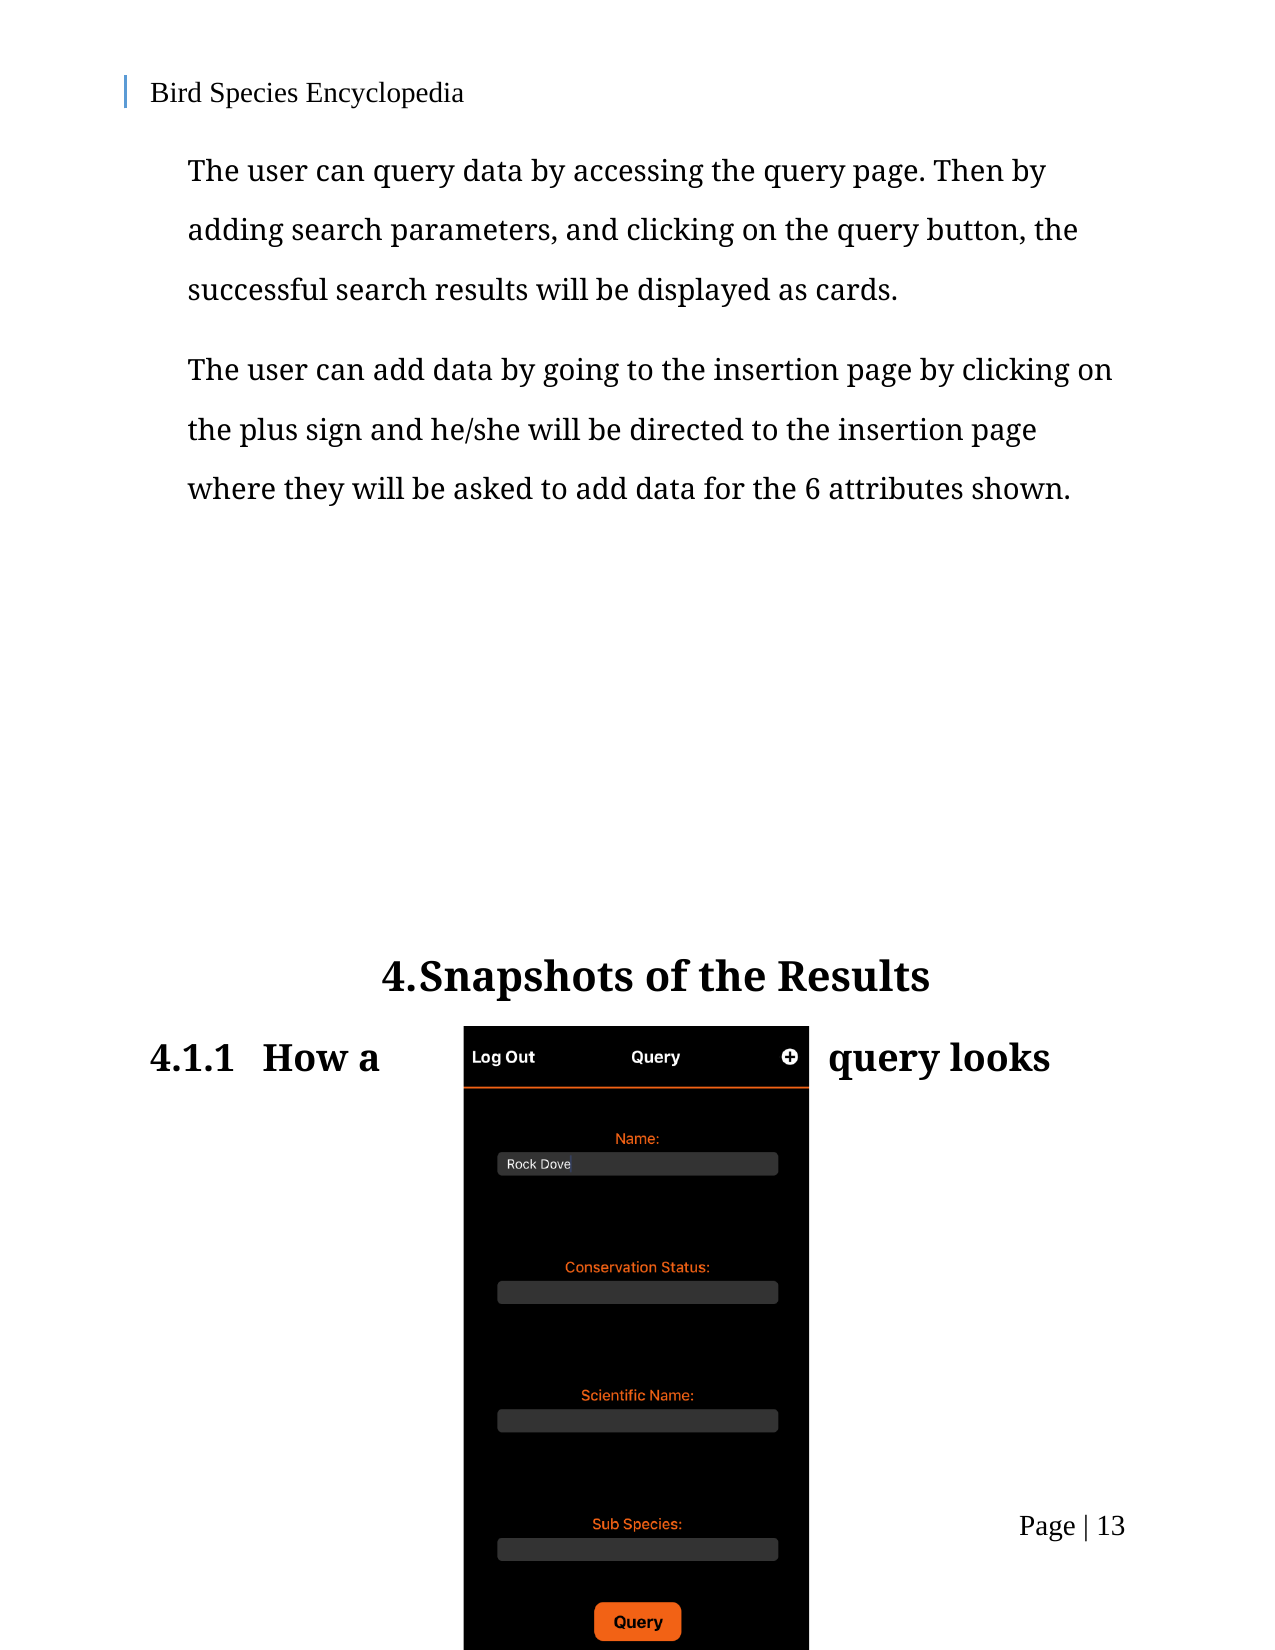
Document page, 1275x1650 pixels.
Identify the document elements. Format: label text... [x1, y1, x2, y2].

picture [462, 1026, 809, 1648]
list How a query looks [150, 1032, 462, 1083]
list Snapshots of the Results [187, 947, 1125, 1003]
text The user can query data by accessing the query page. Then by adding search parameters, and clicking on the query button, the successful search results will be displayed as cards. [187, 150, 1125, 309]
list How a query looks [809, 1032, 1125, 1083]
text The user can add data by going to the insertion page by clicking on the plus sign and he/she will be directed to the insertion page where they will be asked to add data for the 6 attributes shown. [187, 349, 1125, 508]
